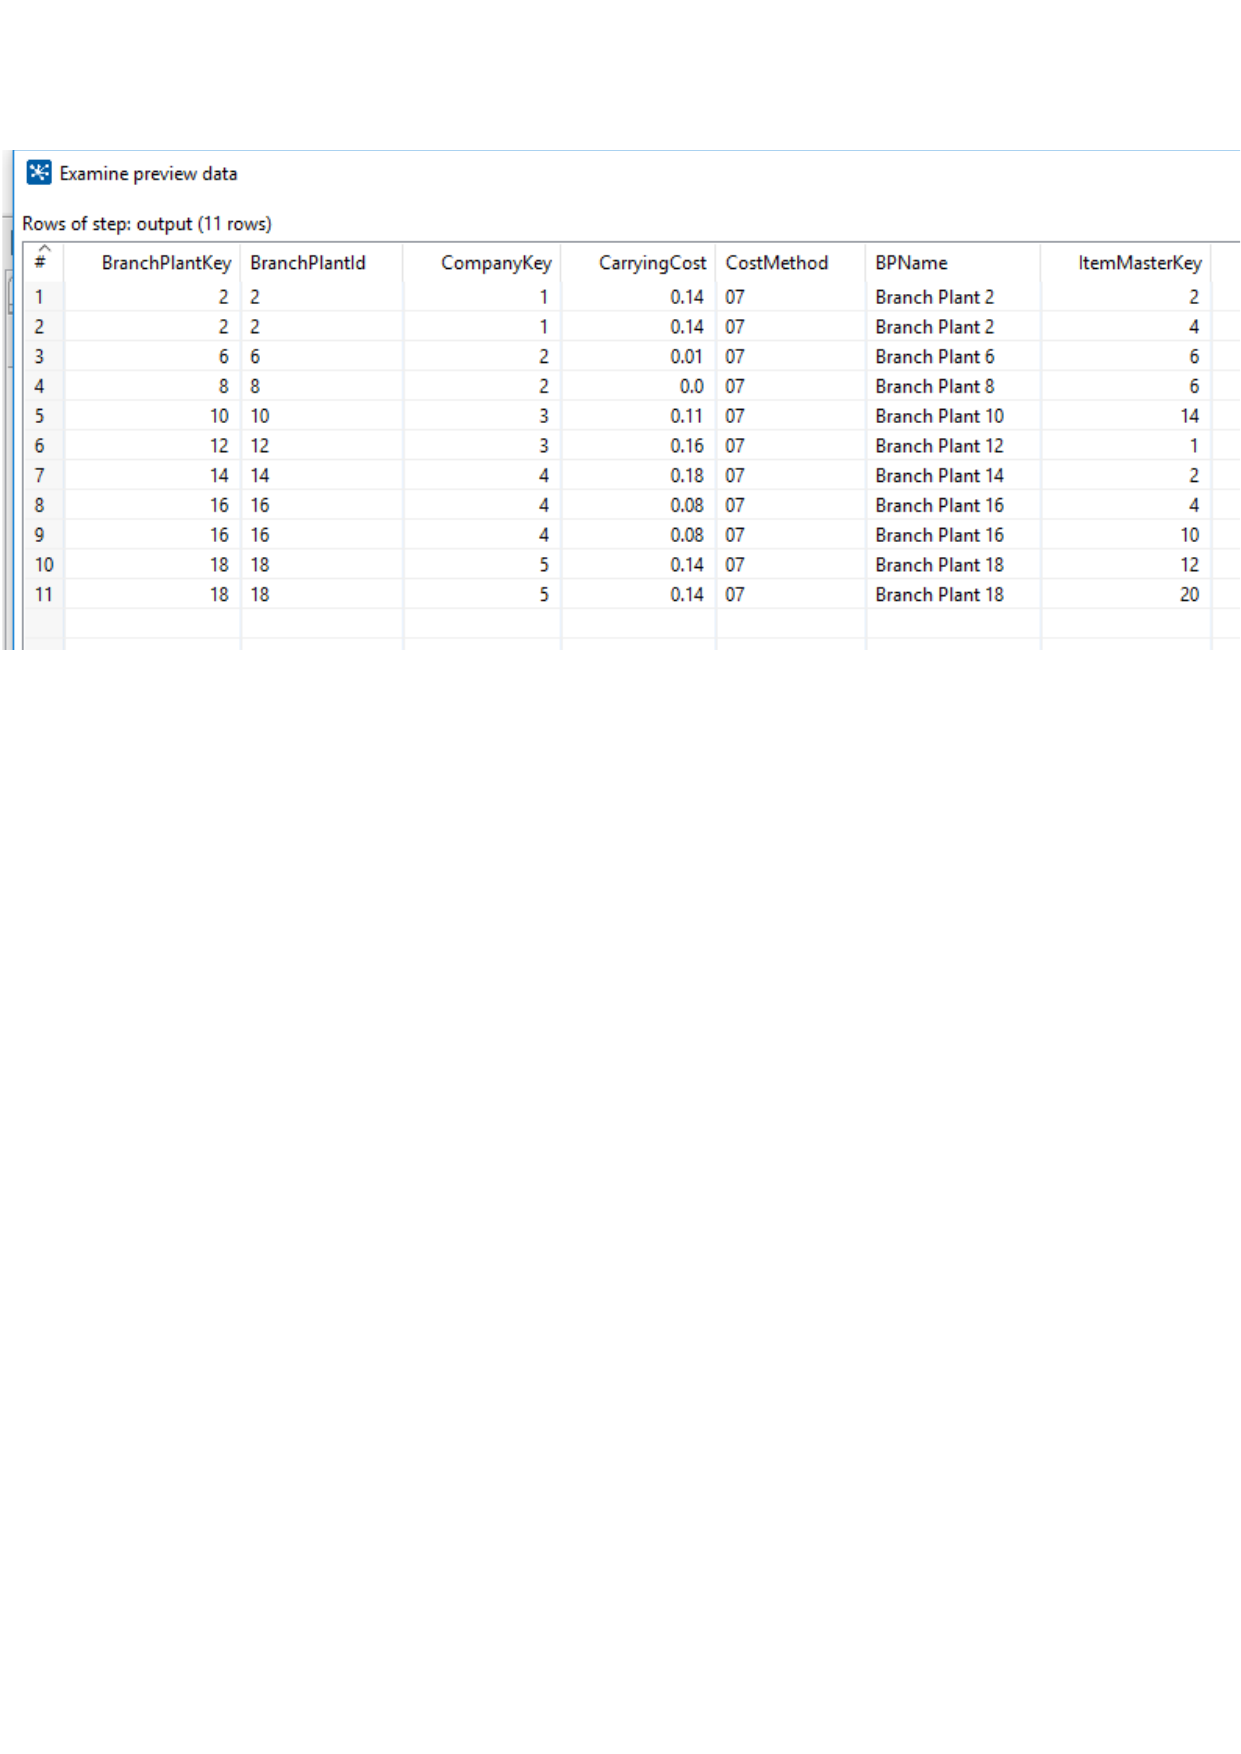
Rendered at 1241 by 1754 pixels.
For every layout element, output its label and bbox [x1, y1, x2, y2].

picture [2, 150, 1241, 650]
